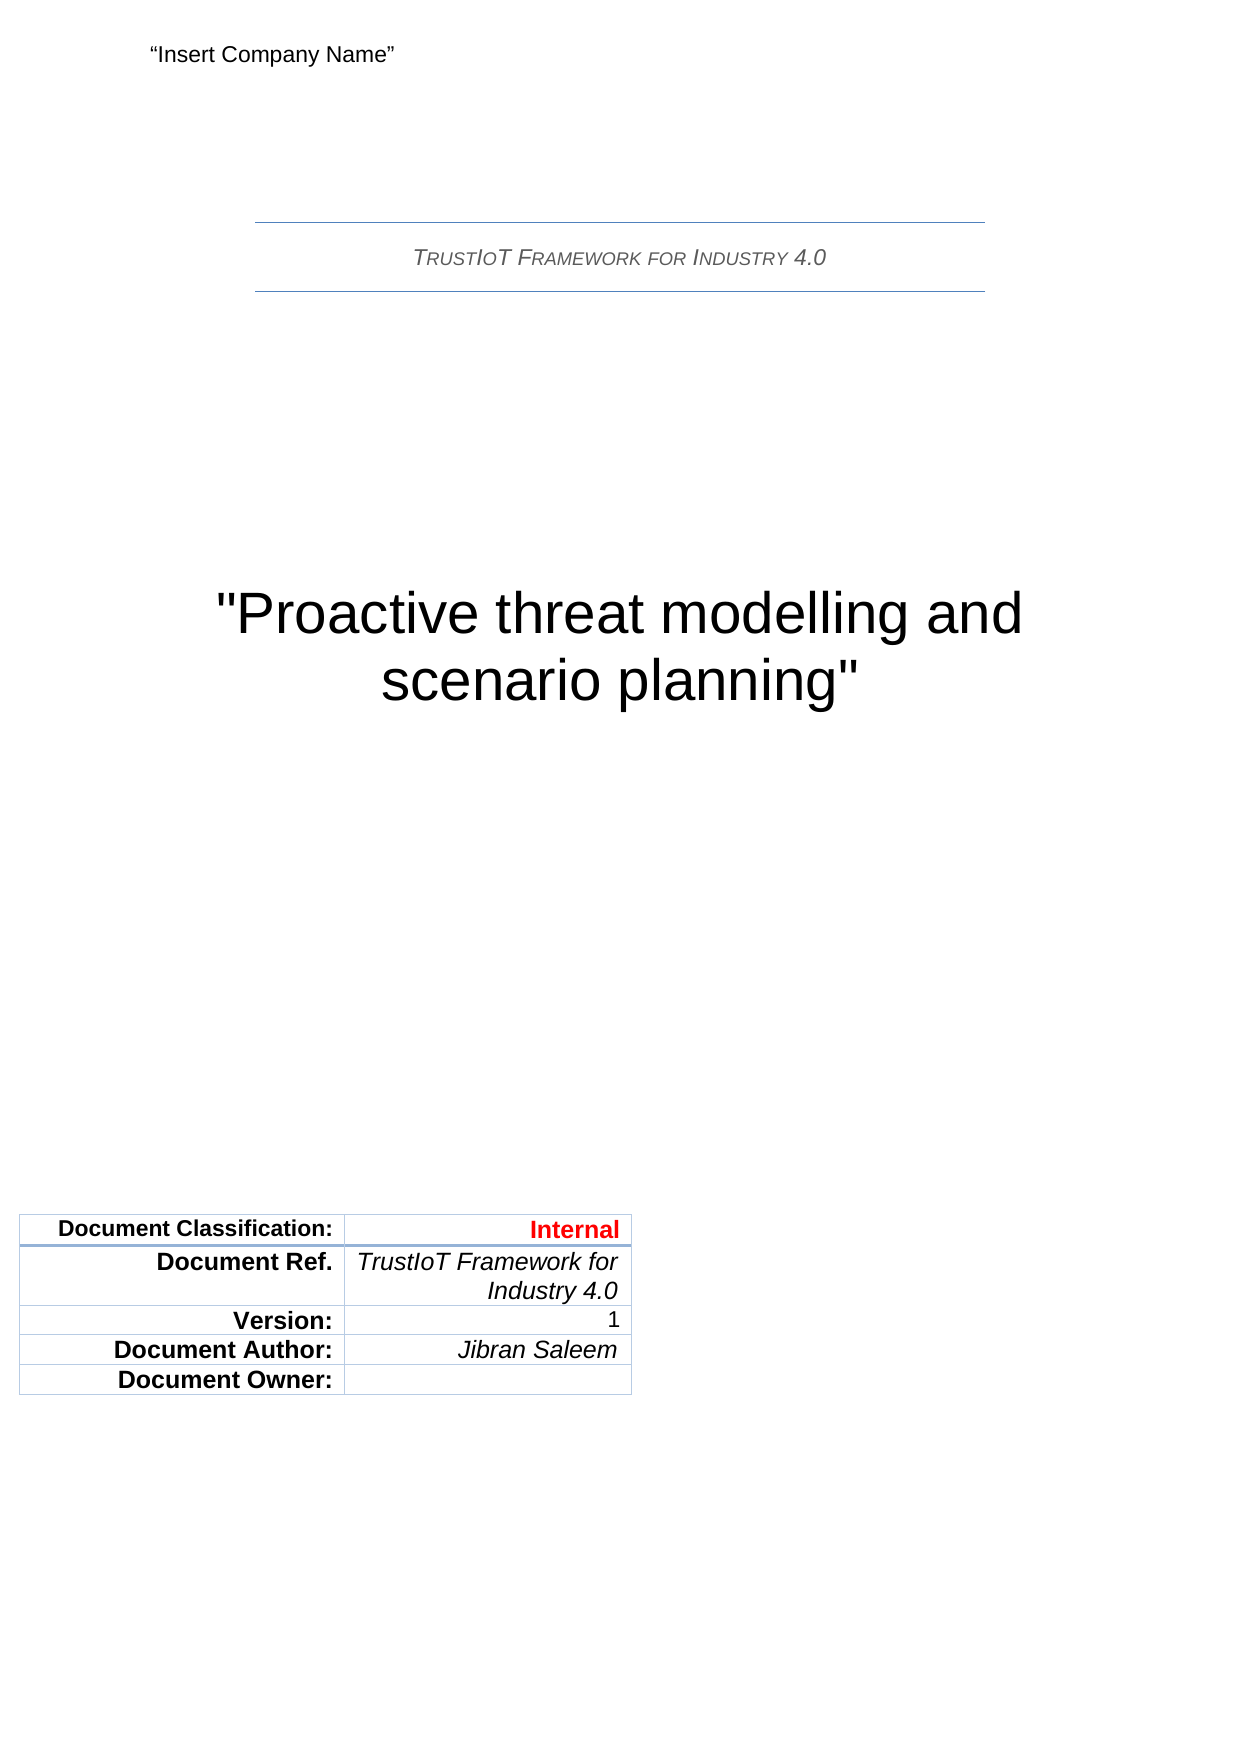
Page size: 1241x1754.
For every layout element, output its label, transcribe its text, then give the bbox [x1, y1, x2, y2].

table_header Internal [345, 1215, 631, 1244]
text "Proactive threat modelling and scenario planning" [150, 579, 1090, 713]
table_cell Jibran Saleem [345, 1335, 631, 1364]
table_cell Document Owner: [20, 1365, 344, 1394]
table_cell TrustIoT Framework for Industry 4.0 [345, 1247, 631, 1304]
table_cell [345, 1365, 631, 1394]
table_cell Document Ref. [20, 1247, 344, 1304]
table_header Document Classification: [20, 1215, 344, 1244]
table_cell Version: [20, 1306, 344, 1334]
table_cell Document Author: [20, 1335, 344, 1364]
